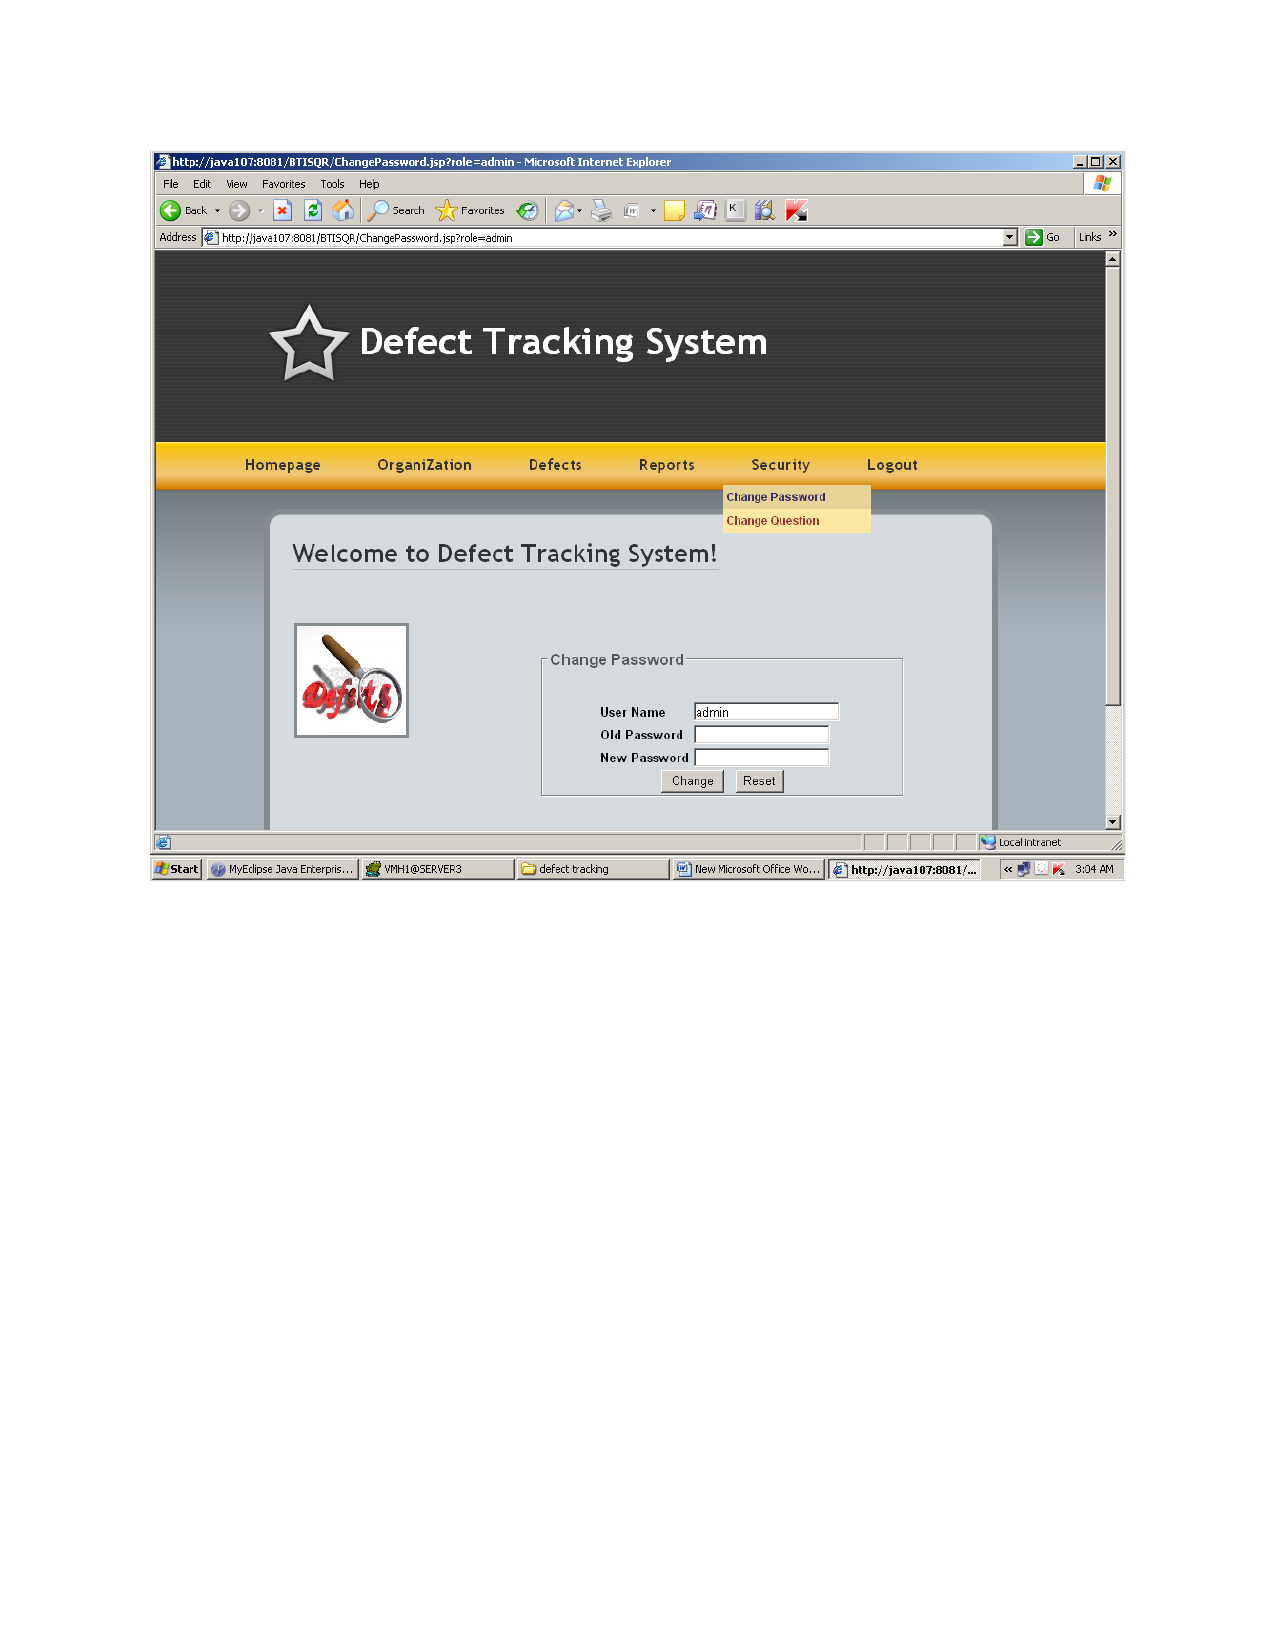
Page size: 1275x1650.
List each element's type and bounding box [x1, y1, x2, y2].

picture [150, 150, 1125, 881]
